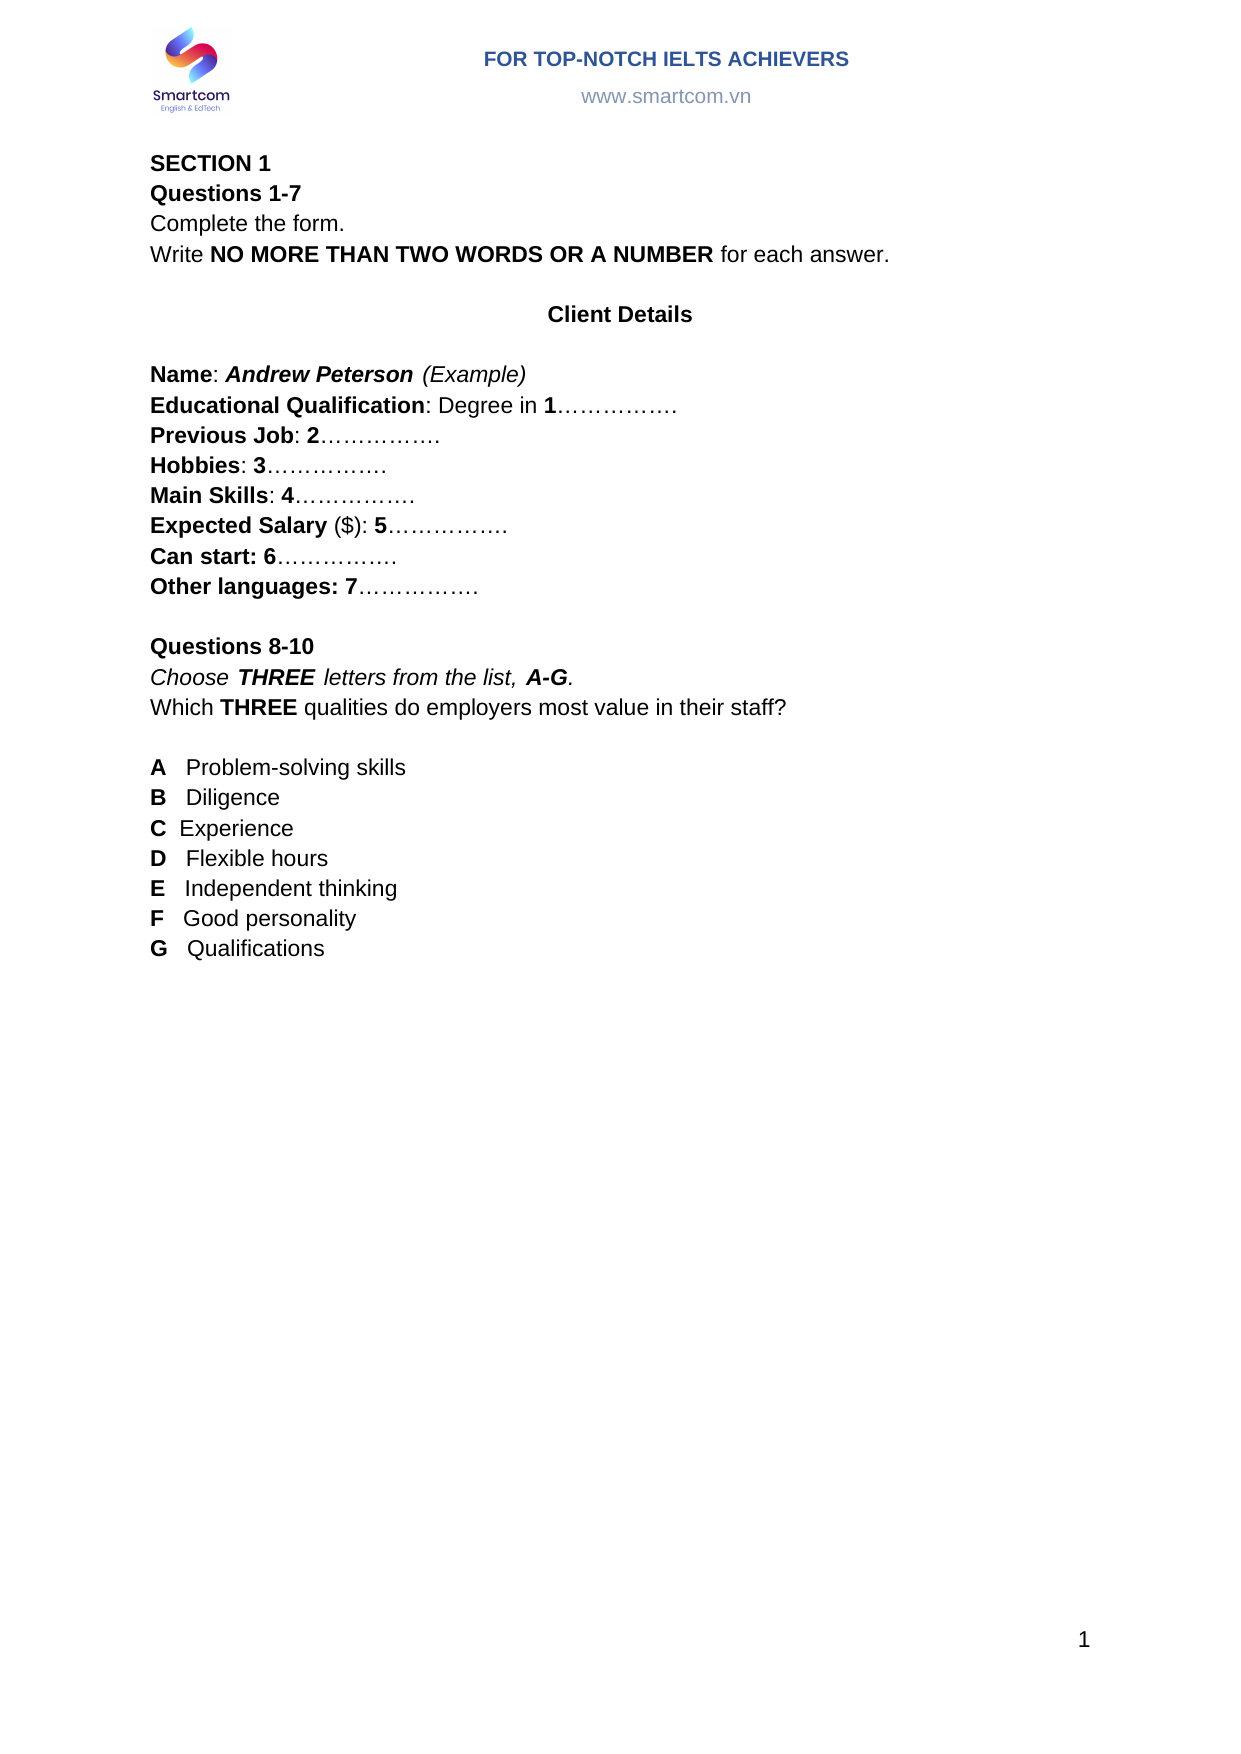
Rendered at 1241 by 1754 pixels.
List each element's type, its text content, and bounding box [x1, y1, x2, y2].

picture [150, 26, 232, 114]
text E Independent thinking [150, 875, 1090, 901]
text B Diligence [150, 784, 1090, 811]
text Questions 1-7 [150, 180, 1090, 207]
text Previous Job: 2……………. [150, 422, 1090, 448]
text Questions 8-10 [150, 633, 1090, 660]
text G Qualifications [150, 935, 1090, 962]
text Hobbies: 3……………. [150, 452, 1090, 478]
text Main Skills: 4……………. [150, 482, 1090, 509]
text Client Details [150, 301, 1090, 327]
text Write NO MORE THAN TWO WORDS OR A NUMBER for each answer. [150, 241, 1090, 267]
text Educational Qualification: Degree in 1……………. [150, 392, 1090, 418]
text Can start: 6……………. [150, 543, 1090, 569]
text A Problem-solving skills [150, 754, 1090, 781]
text Other languages: 7……………. [150, 573, 1090, 599]
text D Flexible hours [150, 845, 1090, 871]
text Complete the form. [150, 210, 1090, 237]
text Which THREE qualities do employers most value in their staff? [150, 694, 1090, 720]
text Expected Salary ($): 5……………. [150, 512, 1090, 539]
text F Good personality [150, 905, 1090, 932]
text Name: Andrew Peterson (Example) [150, 361, 1090, 388]
text Choose THREE letters from the list, A-G. [150, 663, 1090, 690]
text C Experience [150, 814, 1090, 841]
text SECTION 1 [150, 150, 1090, 176]
